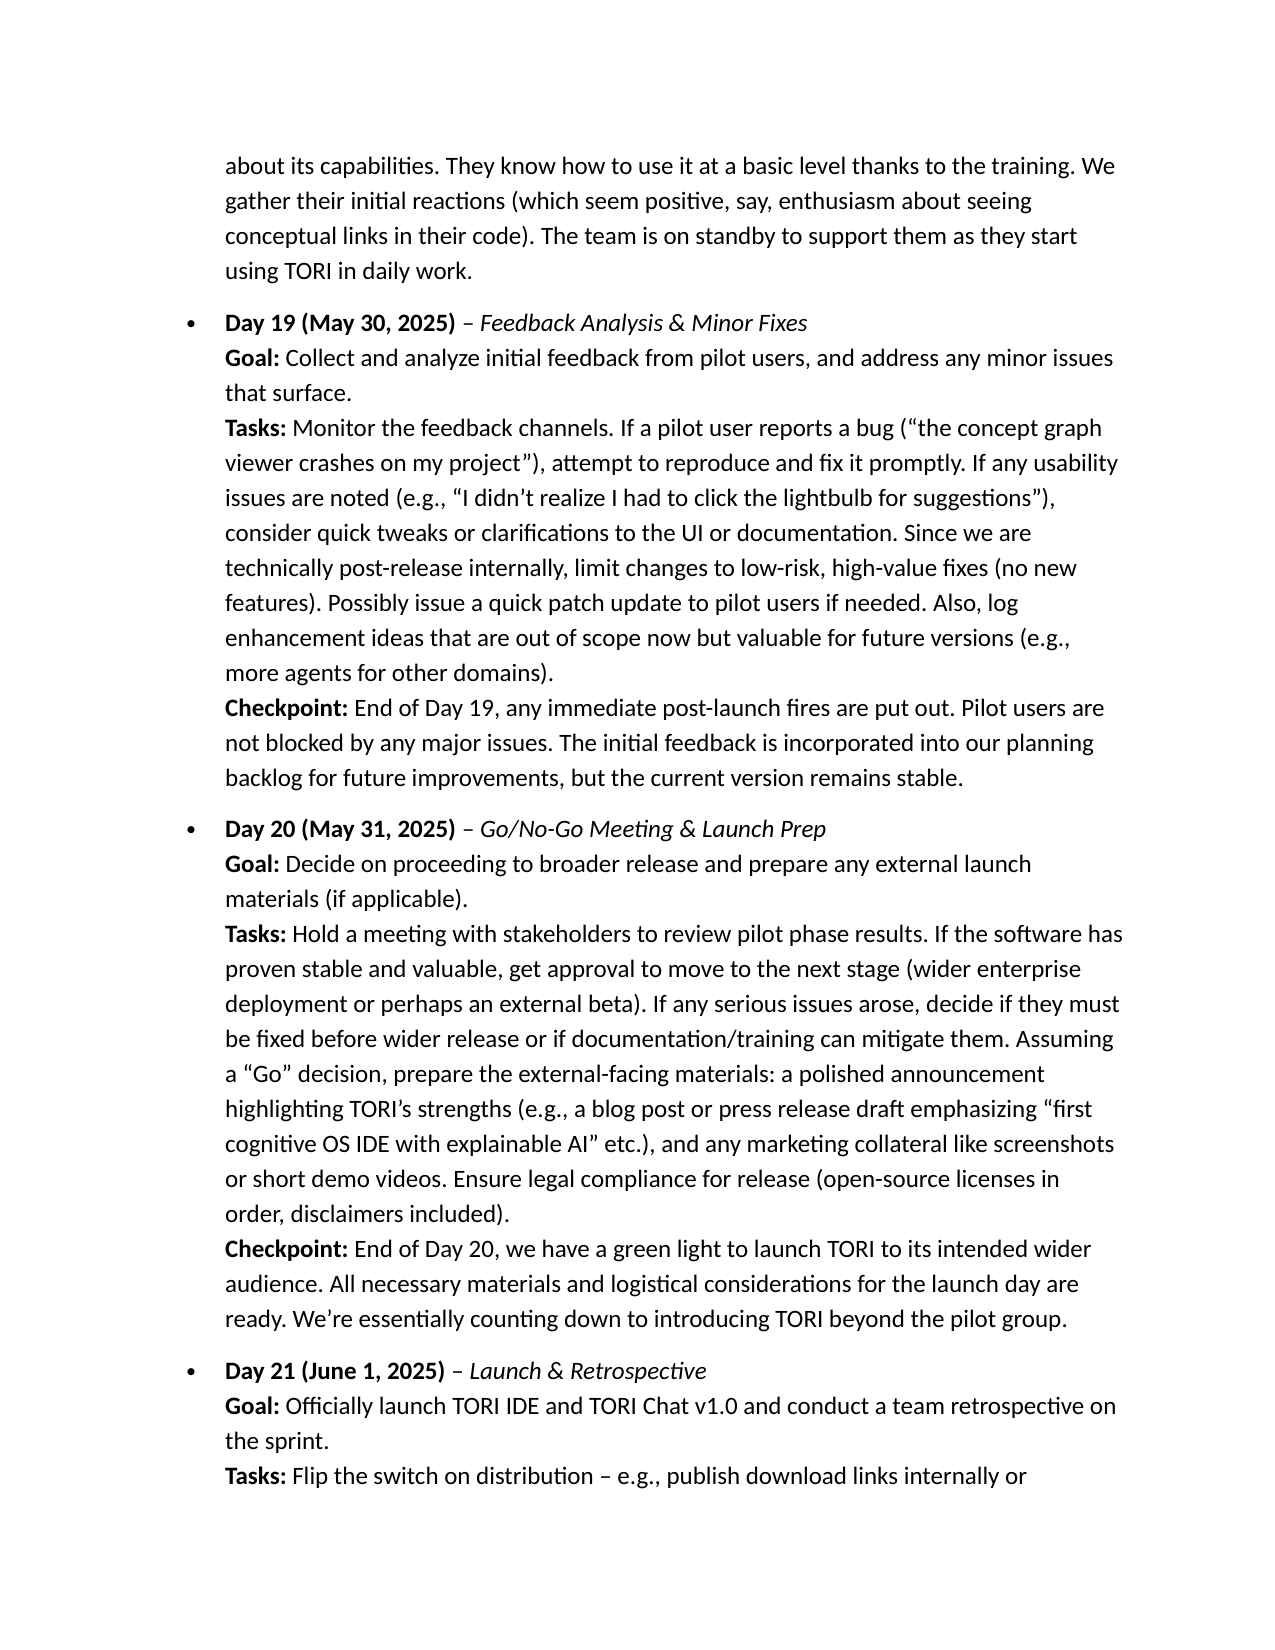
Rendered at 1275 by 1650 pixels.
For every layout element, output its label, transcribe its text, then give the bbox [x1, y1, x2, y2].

list Day 20 (May 31, 2025) – Go/No-Go Meeting & Launch Prep Goal: Decide on proceeding to broader release and prepare any external launch materials (if applicable). Tasks: Hold a meeting with stakeholders to review pilot phase results. If the software has proven stable and valuable, get approval to move to the next stage (wider enterprise deployment or perhaps an external beta). If any serious issues arose, decide if they must be fixed before wider release or if documentation/training can mitigate them. Assuming a “Go” decision, prepare the external-facing materials: a polished announcement highlighting TORI’s strengths (e.g., a blog post or press release draft emphasizing “first cognitive OS IDE with explainable AI” etc.), and any marketing collateral like screenshots or short demo videos. Ensure legal compliance for release (open-source licenses in order, disclaimers included). Checkpoint: End of Day 20, we have a green light to launch TORI to its intended wider audience. All necessary materials and logistical considerations for the launch day are ready. We’re essentially counting down to introducing TORI beyond the pilot group. [187, 813, 1125, 1334]
list Day 19 (May 30, 2025) – Feedback Analysis & Minor Fixes Goal: Collect and analyze initial feedback from pilot users, and address any minor issues that surface. Tasks: Monitor the feedback channels. If a pilot user reports a bug (“the concept graph viewer crashes on my project”), attempt to reproduce and fix it promptly. If any usability issues are noted (e.g., “I didn’t realize I had to click the lightbulb for suggestions”), consider quick tweaks or clarifications to the UI or documentation. Since we are technically post-release internally, limit changes to low-risk, high-value fixes (no new features). Possibly issue a quick patch update to pilot users if needed. Also, log enhancement ideas that are out of scope now but valuable for future versions (e.g., more agents for other domains). Checkpoint: End of Day 19, any immediate post-launch fires are put out. Pilot users are not blocked by any major issues. The initial feedback is incorporated into our planning backlog for future improvements, but the current version remains stable. [187, 307, 1125, 792]
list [187, 1355, 1125, 1491]
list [187, 150, 1125, 286]
